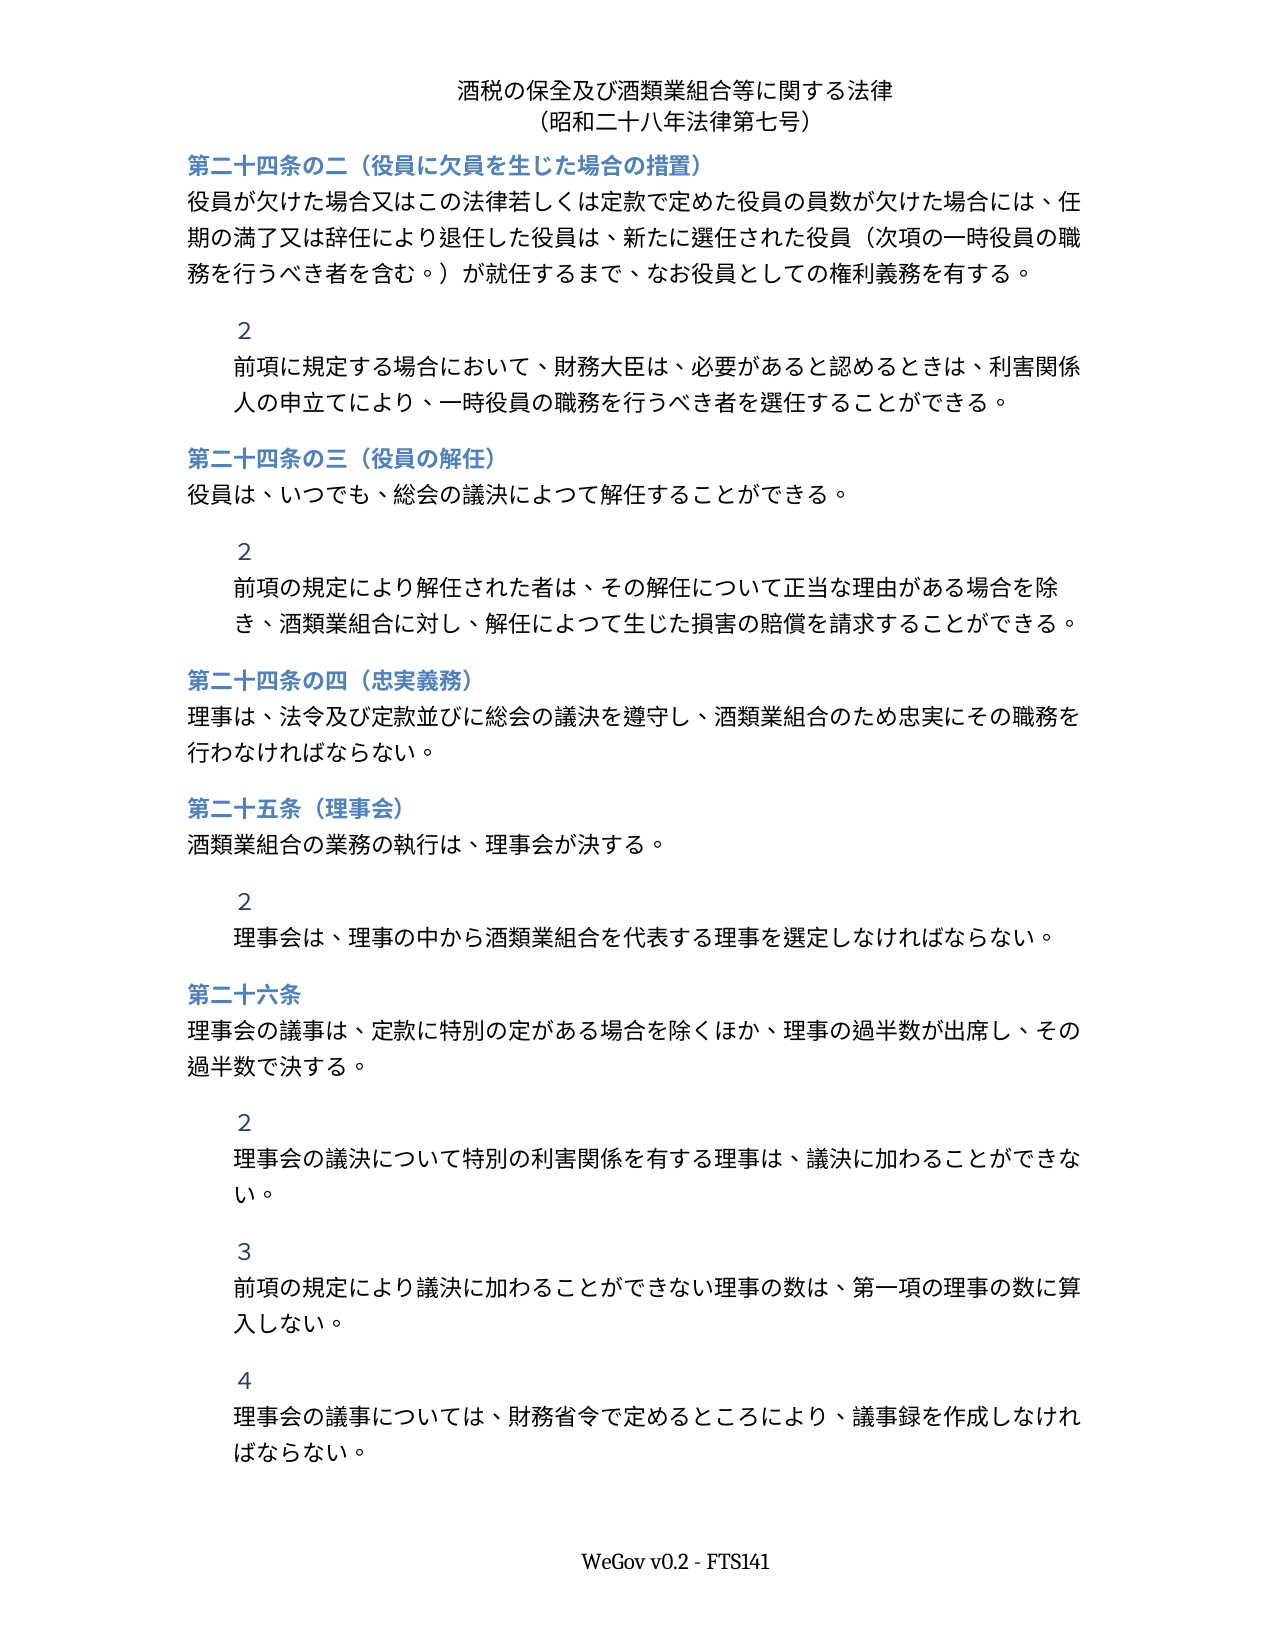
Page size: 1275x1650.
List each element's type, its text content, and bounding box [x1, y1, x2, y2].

text 理事会の議事については、財務省令で定めるところにより、議事録を作成しなければならない。 [233, 1401, 1087, 1468]
text 役員が欠けた場合又はこの法律若しくは定款で定めた役員の員数が欠けた場合には、任期の満了又は辞任により退任した役員は、新たに選任された役員（次項の一時役員の職務を行うべき者を含む。）が就任するまで、なお役員としての権利義務を有する。 [187, 186, 1087, 289]
subtitle 第二十五条（理事会） [187, 793, 1087, 824]
text 理事会の議事は、定款に特別の定がある場合を除くほか、理事の過半数が出席し、その過半数で決する。 [187, 1014, 1087, 1082]
text 理事は、法令及び定款並びに総会の議決を遵守し、酒類業組合のため忠実にその職務を行わなければならない。 [187, 701, 1087, 768]
text 理事会の議決について特別の利害関係を有する理事は、議決に加わることができない。 [233, 1143, 1087, 1210]
text 理事会は、理事の中から酒類業組合を代表する理事を選定しなければならない。 [233, 922, 1087, 953]
text 前項の規定により議決に加わることができない理事の数は、第一項の理事の数に算入しない。 [233, 1272, 1087, 1339]
subtitle ２ [233, 536, 1087, 567]
text 前項に規定する場合において、財務大臣は、必要があると認めるときは、利害関係人の申立てにより、一時役員の職務を行うべき者を選任することができる。 [233, 351, 1087, 418]
text 役員は、いつでも、総会の議決によつて解任することができる。 [187, 479, 1087, 510]
subtitle ３ [233, 1236, 1087, 1267]
text 前項の規定により解任された者は、その解任について正当な理由がある場合を除き、酒類業組合に対し、解任によつて生じた損害の賠償を請求することができる。 [233, 572, 1087, 639]
subtitle ２ [233, 314, 1087, 346]
subtitle 第二十四条の二（役員に欠員を生じた場合の措置） [187, 150, 1087, 181]
subtitle 第二十四条の四（忠実義務） [187, 664, 1087, 696]
subtitle 第二十四条の三（役員の解任） [187, 443, 1087, 474]
subtitle ４ [233, 1364, 1087, 1396]
subtitle ２ [233, 1107, 1087, 1138]
subtitle ２ [233, 886, 1087, 917]
subtitle 第二十六条 [187, 979, 1087, 1010]
text 酒類業組合の業務の執行は、理事会が決する。 [187, 829, 1087, 860]
